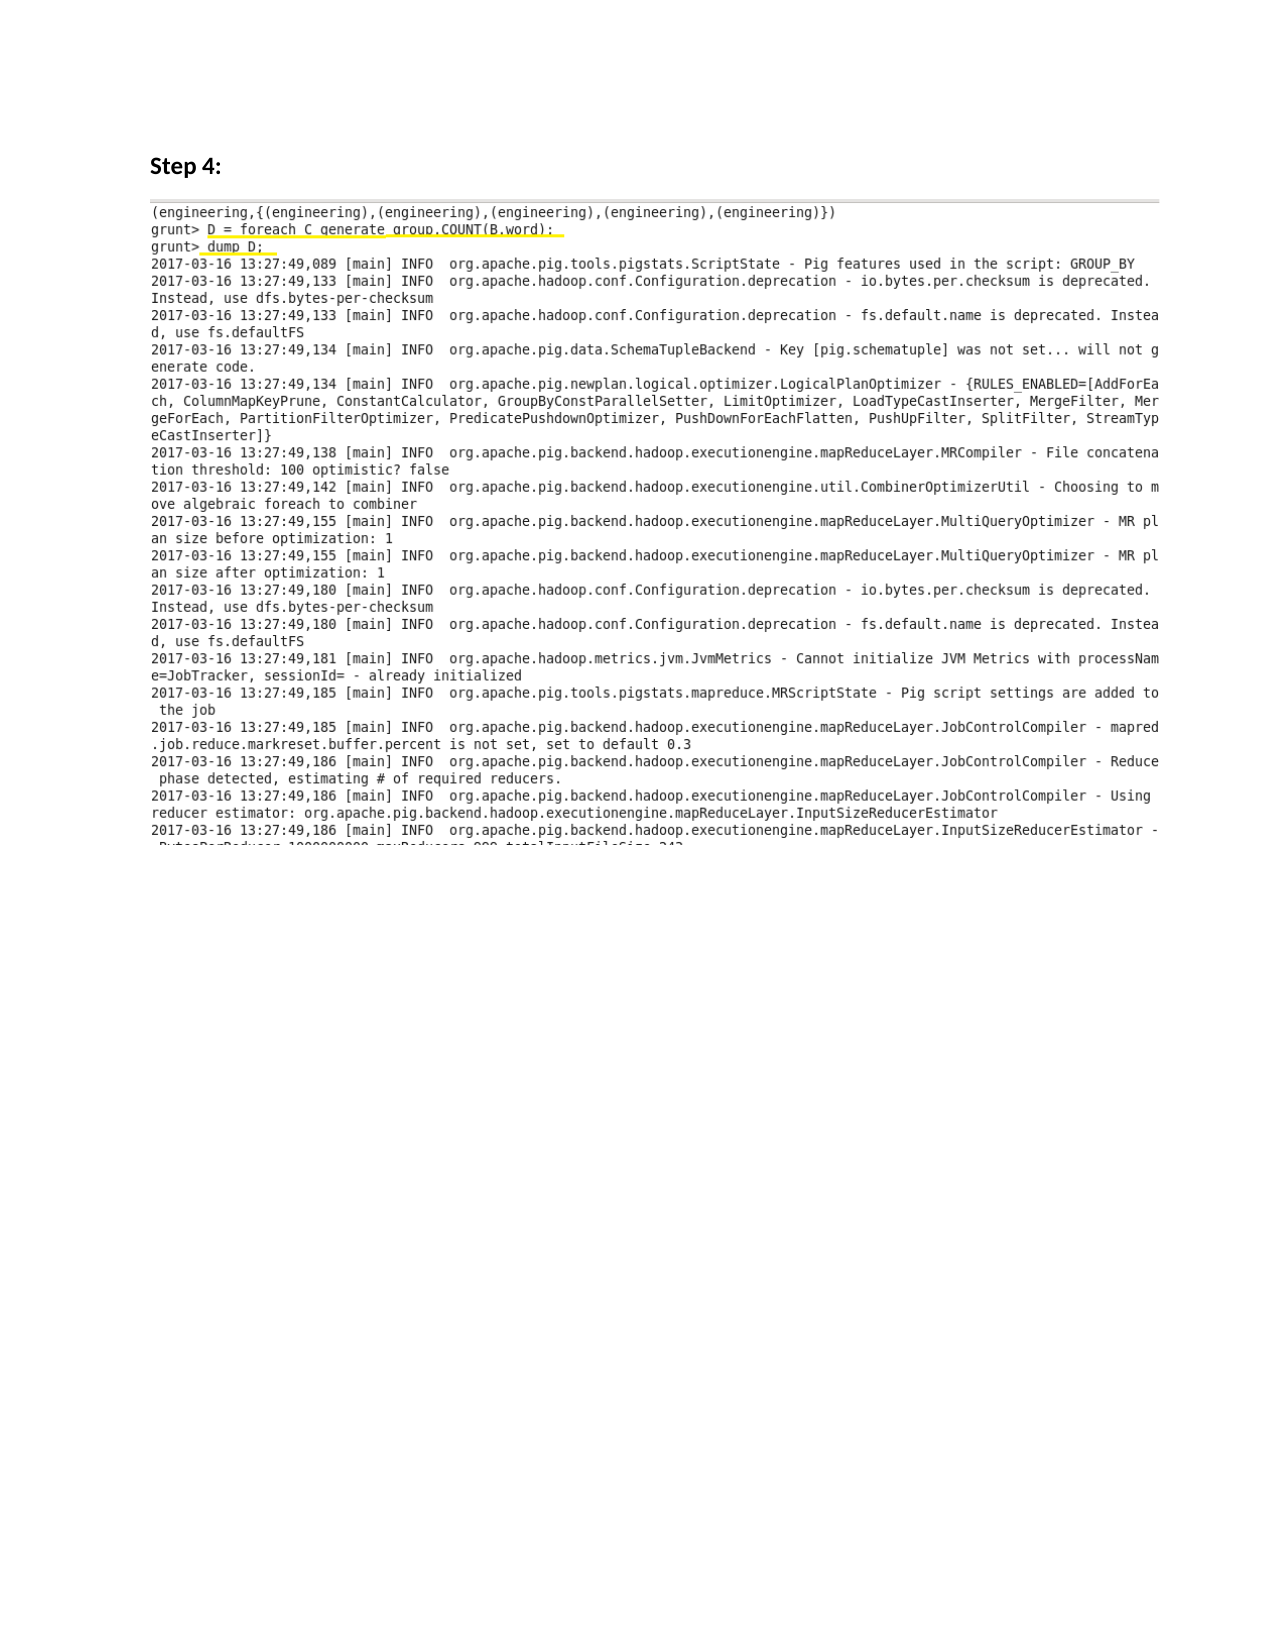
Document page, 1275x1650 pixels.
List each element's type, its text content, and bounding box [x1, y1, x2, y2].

picture [150, 199, 1160, 845]
text Step 4: [150, 150, 1125, 181]
